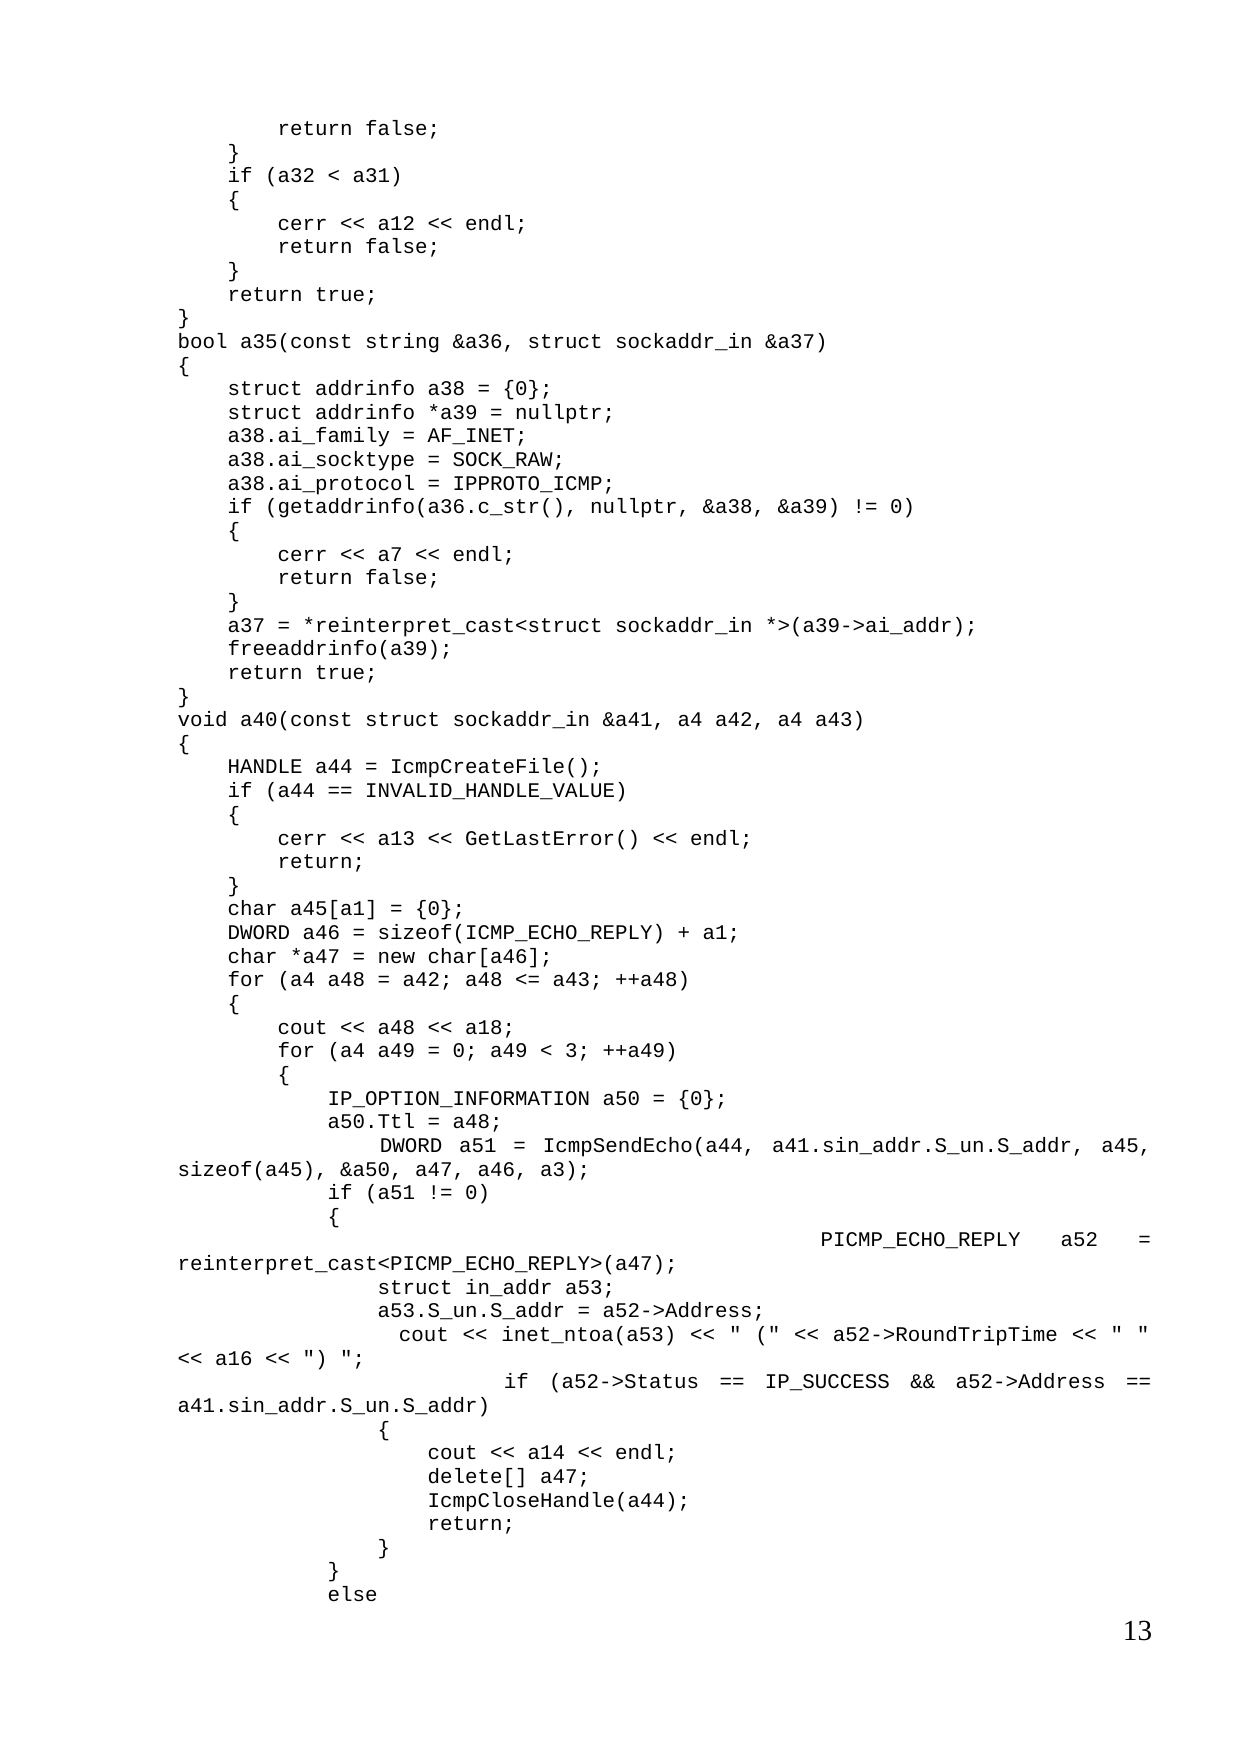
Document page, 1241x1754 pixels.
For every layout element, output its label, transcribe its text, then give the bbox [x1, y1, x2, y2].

text } [177, 875, 1152, 898]
text HANDLE a44 = IcmpCreateFile(); [177, 757, 1152, 780]
text char a45[a1] = {0}; [177, 898, 1152, 922]
text } [177, 1561, 1152, 1584]
text } [177, 686, 1152, 709]
text { [177, 354, 1152, 378]
text cerr << a13 << GetLastError() << endl; [177, 827, 1152, 851]
text return; [177, 851, 1152, 875]
text return false; [177, 567, 1152, 591]
text } [177, 1537, 1152, 1561]
text { [177, 733, 1152, 757]
text { [177, 1419, 1152, 1442]
text struct addrinfo a38 = {0}; [177, 378, 1152, 402]
text if (a32 < a31) [177, 165, 1152, 189]
text a38.ai_family = AF_INET; [177, 426, 1152, 449]
text IP_OPTION_INFORMATION a50 = {0}; [177, 1088, 1152, 1111]
text DWORD a51 = IcmpSendEcho(a44, a41.sin_addr.S_un.S_addr, a45, sizeof(a45), &a50, a47, a46, a3); [177, 1135, 1152, 1182]
text } [177, 260, 1152, 284]
text struct addrinfo *a39 = nullptr; [177, 402, 1152, 426]
text if (a52->Status == IP_SUCCESS && a52->Address == a41.sin_addr.S_un.S_addr) [177, 1371, 1152, 1419]
text { [177, 520, 1152, 544]
text for (a4 a49 = 0; a49 < 3; ++a49) [177, 1040, 1152, 1064]
text a38.ai_socktype = SOCK_RAW; [177, 449, 1152, 473]
text char *a47 = new char[a46]; [177, 946, 1152, 969]
text else [177, 1584, 1152, 1608]
text { [177, 189, 1152, 213]
text a38.ai_protocol = IPPROTO_ICMP; [177, 473, 1152, 496]
text cerr << a12 << endl; [177, 213, 1152, 236]
text { [177, 804, 1152, 827]
text delete[] a47; [177, 1466, 1152, 1489]
text { [177, 1206, 1152, 1229]
text void a40(const struct sockaddr_in &a41, a4 a42, a4 a43) [177, 709, 1152, 733]
text struct in_addr a53; [177, 1277, 1152, 1300]
text if (a44 == INVALID_HANDLE_VALUE) [177, 780, 1152, 804]
text a50.Ttl = a48; [177, 1111, 1152, 1135]
text cout << inet_ntoa(a53) << " (" << a52->RoundTripTime << " " << a16 << ") "; [177, 1324, 1152, 1371]
text PICMP_ECHO_REPLY a52 = reinterpret_cast<PICMP_ECHO_REPLY>(a47); [177, 1229, 1152, 1277]
text DWORD a46 = sizeof(ICMP_ECHO_REPLY) + a1; [177, 922, 1152, 946]
text cerr << a7 << endl; [177, 544, 1152, 567]
text { [177, 1064, 1152, 1088]
text cout << a14 << endl; [177, 1442, 1152, 1466]
text return false; [177, 236, 1152, 260]
text a53.S_un.S_addr = a52->Address; [177, 1300, 1152, 1324]
text a37 = *reinterpret_cast<struct sockaddr_in *>(a39->ai_addr); [177, 615, 1152, 638]
text if (getaddrinfo(a36.c_str(), nullptr, &a38, &a39) != 0) [177, 496, 1152, 520]
text if (a51 != 0) [177, 1182, 1152, 1206]
text return; [177, 1513, 1152, 1537]
text bool a35(const string &a36, struct sockaddr_in &a37) [177, 331, 1152, 354]
text for (a4 a48 = a42; a48 <= a43; ++a48) [177, 969, 1152, 993]
text } [177, 142, 1152, 165]
text IcmpCloseHandle(a44); [177, 1489, 1152, 1513]
text { [177, 993, 1152, 1017]
text cout << a48 << a18; [177, 1017, 1152, 1040]
text return true; [177, 662, 1152, 686]
text } [177, 307, 1152, 331]
text freeaddrinfo(a39); [177, 638, 1152, 662]
text return true; [177, 284, 1152, 307]
text return false; [177, 118, 1152, 142]
text } [177, 591, 1152, 615]
